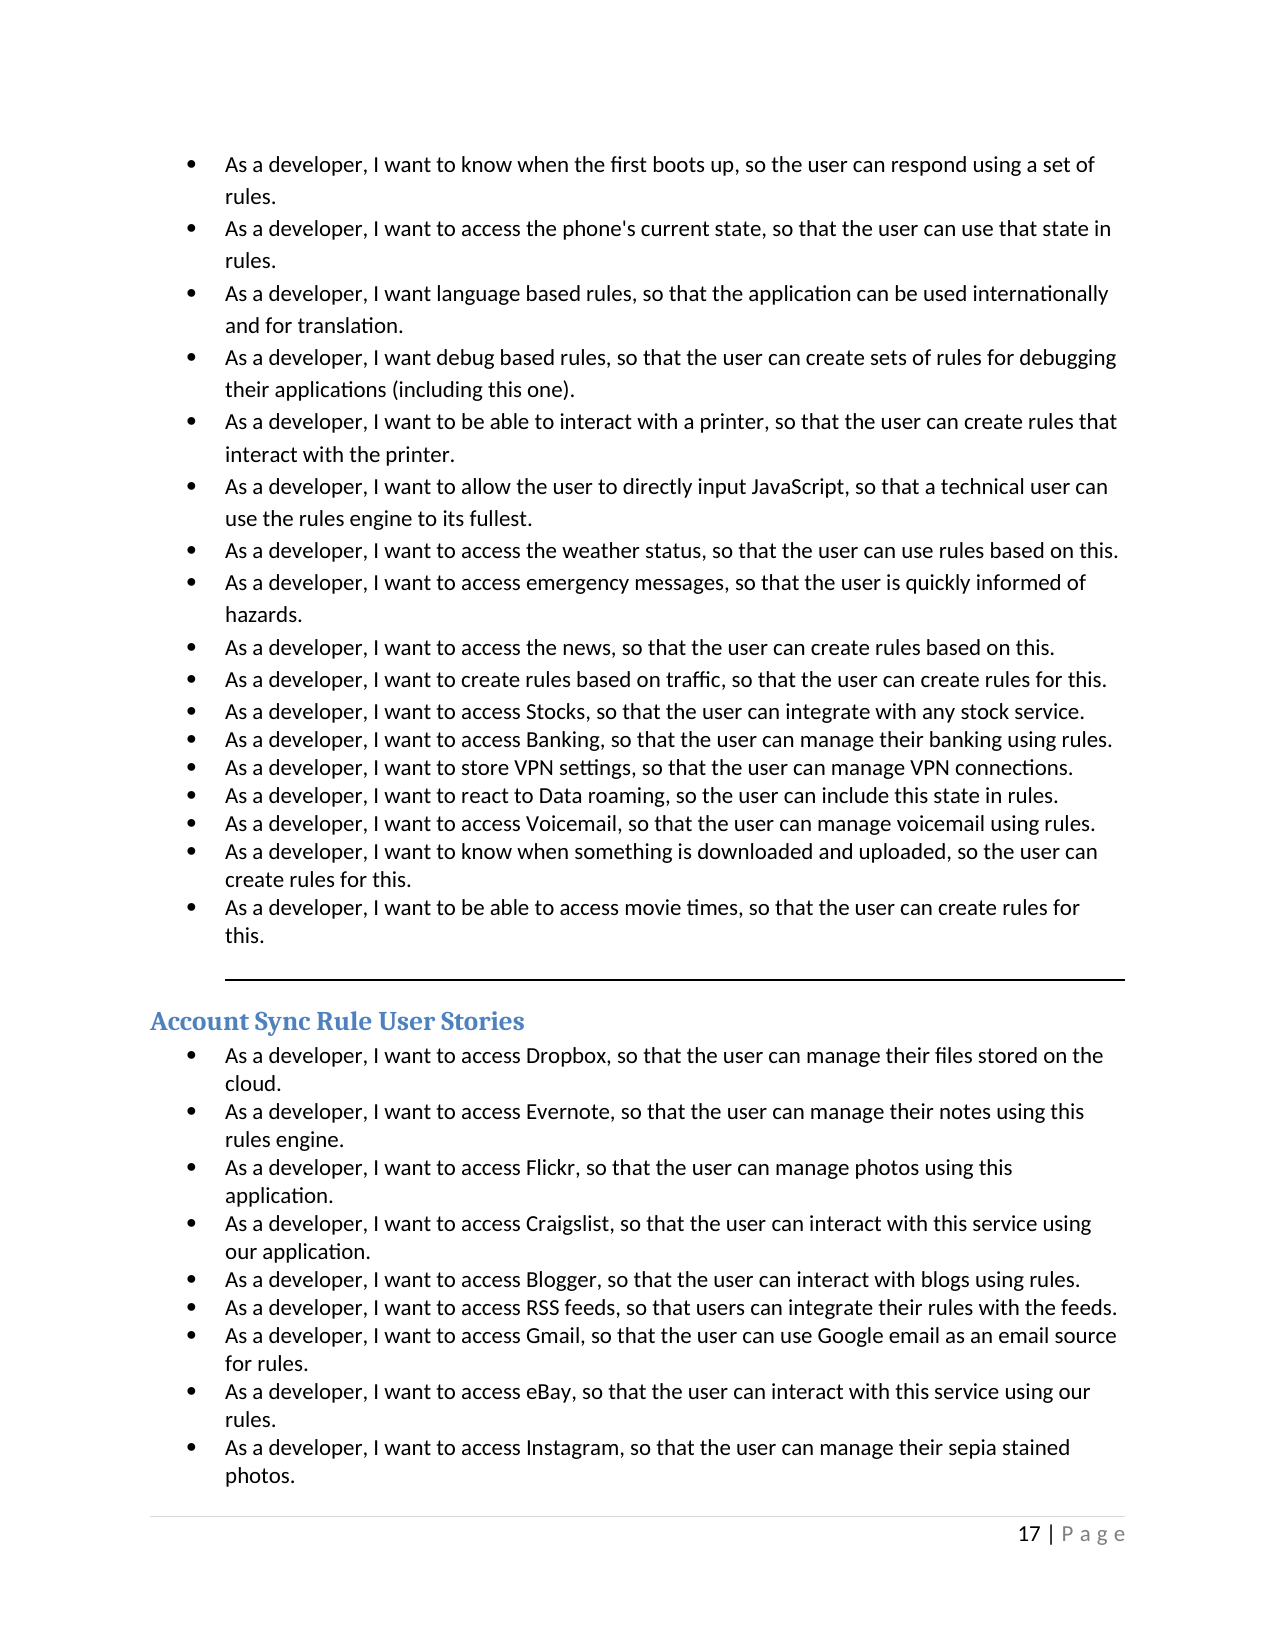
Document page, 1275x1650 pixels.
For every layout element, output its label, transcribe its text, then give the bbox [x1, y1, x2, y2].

list As a developer, I want language based rules, so that the application can be used internationally and for translation. [187, 279, 1125, 339]
list As a developer, I want to access the phone's current state, so that the user can use that state in rules. [187, 214, 1125, 274]
list As a developer, I want to create rules based on traffic, so that the user can create rules for this. [187, 665, 1125, 693]
list As a developer, I want to store VPN settings, so that the user can manage VPN connections. [187, 753, 1125, 781]
list As a developer, I want debug based rules, so that the user can create sets of rules for debugging their applications (including this one). [187, 343, 1125, 403]
list As a developer, I want to access Dropbox, so that the user can manage their files stored on the cloud. [187, 1041, 1125, 1097]
list As a developer, I want to access Blogger, so that the user can interact with blogs using rules. [187, 1265, 1125, 1293]
list As a developer, I want to access Stocks, so that the user can integrate with any stock service. [187, 697, 1125, 725]
list As a developer, I want to access the news, so that the user can create rules based on this. [187, 633, 1125, 661]
list As a developer, I want to access Instagram, so that the user can manage their sepia stained photos. [187, 1433, 1125, 1489]
list As a developer, I want to access Evernote, so that the user can manage their notes using this rules engine. [187, 1097, 1125, 1153]
list As a developer, I want to access emergency messages, so that the user is quickly informed of hazards. [187, 568, 1125, 629]
list As a developer, I want to react to Data roaming, so the user can include this state in rules. [187, 781, 1125, 809]
list As a developer, I want to know when the first boots up, so the user can respond using a set of rules. [187, 150, 1125, 210]
subtitle Account Sync Rule User Stories [150, 1006, 1125, 1037]
list As a developer, I want to access Gmail, so that the user can use Google email as an email source for rules. [187, 1321, 1125, 1377]
list As a developer, I want to allow the user to directly input JavaScript, so that a technical user can use the rules engine to its fullest. [187, 472, 1125, 532]
list As a developer, I want to know when something is downloaded and uploaded, so the user can create rules for this. [187, 837, 1125, 893]
list As a developer, I want to access Craigslist, so that the user can interact with this service using our application. [187, 1209, 1125, 1265]
list As a developer, I want to be able to access movie times, so that the user can create rules for this. [187, 893, 1125, 949]
list As a developer, I want to access Banking, so that the user can manage their banking using rules. [187, 725, 1125, 753]
list As a developer, I want to access eBay, so that the user can interact with this service using our rules. [187, 1377, 1125, 1433]
list As a developer, I want to be able to interact with a printer, so that the user can create rules that interact with the printer. [187, 407, 1125, 468]
list As a developer, I want to access RSS feeds, so that users can integrate their rules with the feeds. [187, 1293, 1125, 1321]
list As a developer, I want to access the weather status, so that the user can use rules based on this. [187, 536, 1125, 564]
list As a developer, I want to access Voicemail, so that the user can manage voicemail using rules. [187, 809, 1125, 837]
list As a developer, I want to access Flickr, so that the user can manage photos using this application. [187, 1153, 1125, 1209]
